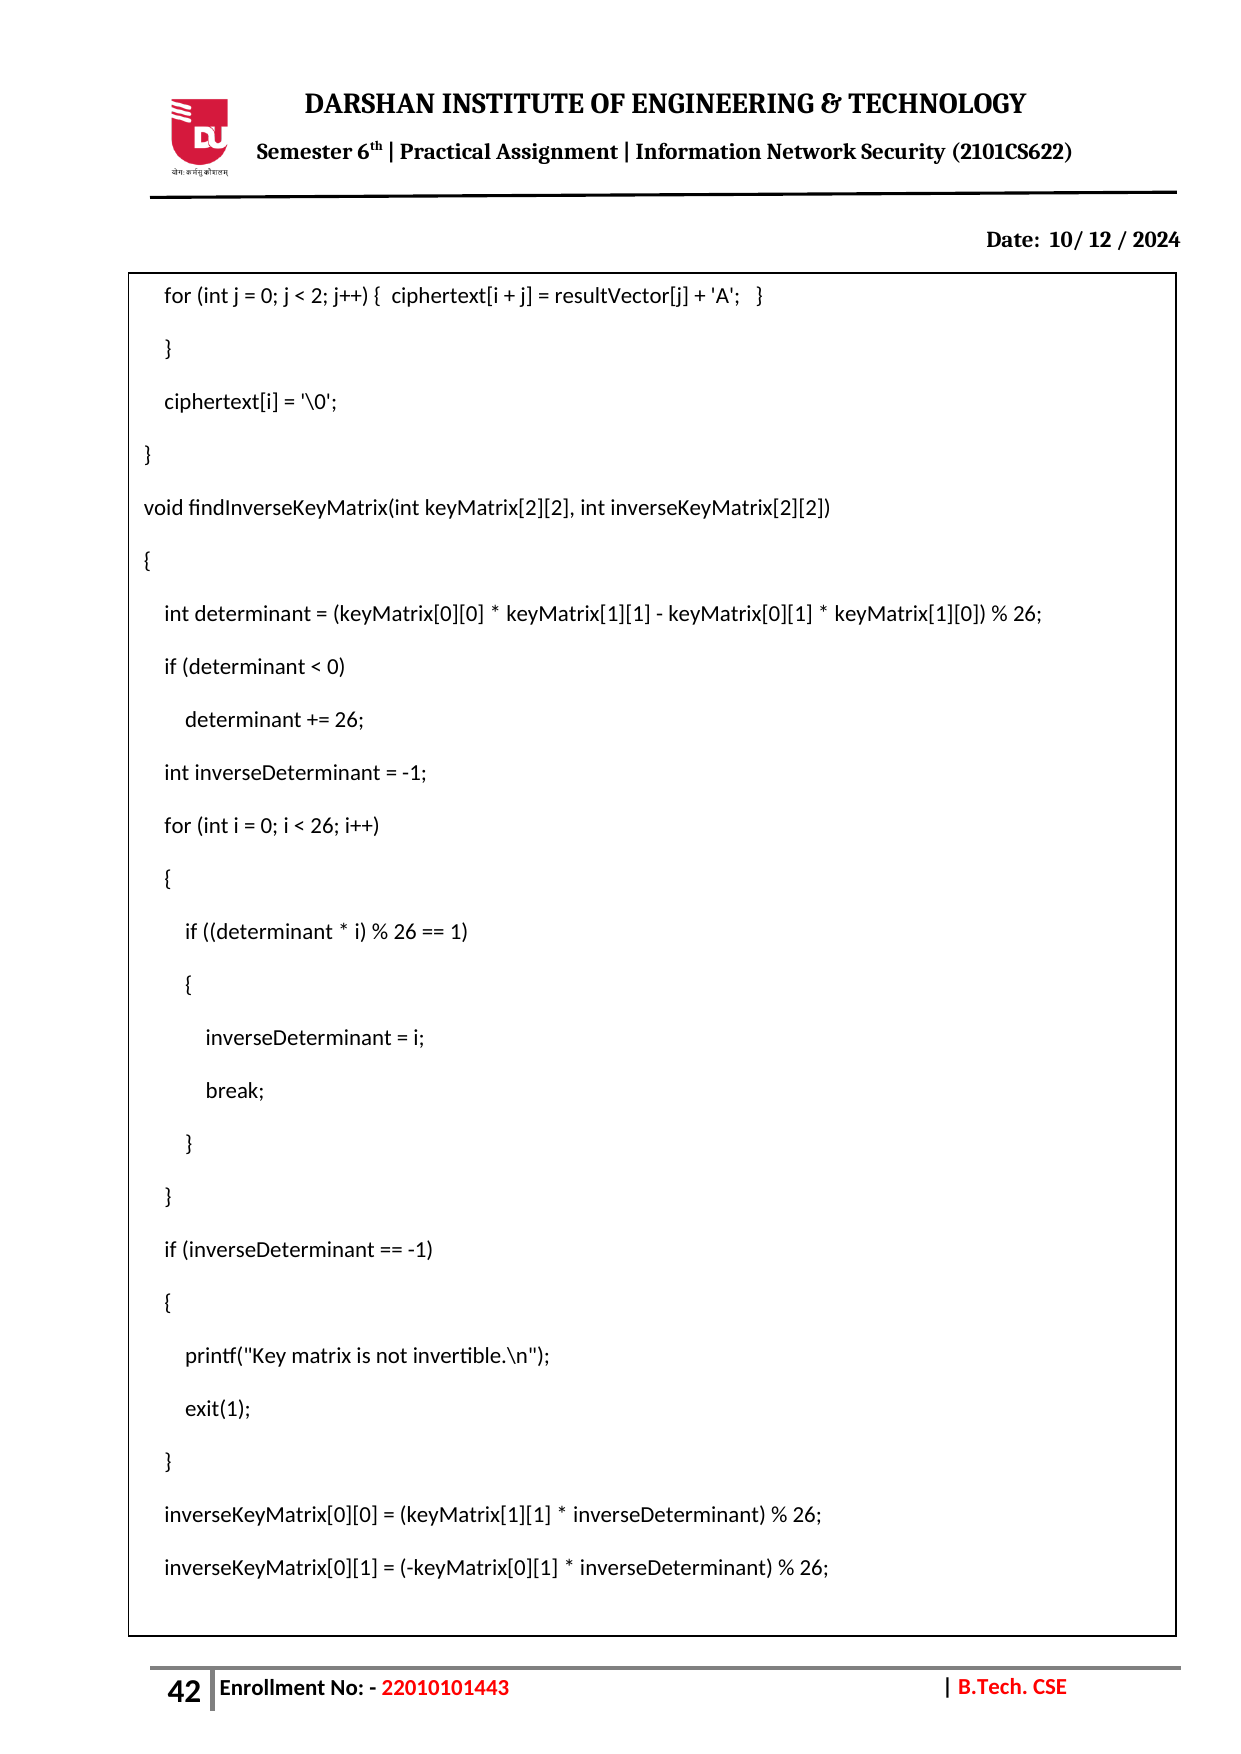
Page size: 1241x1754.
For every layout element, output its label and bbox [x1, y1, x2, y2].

picture [150, 75, 242, 195]
